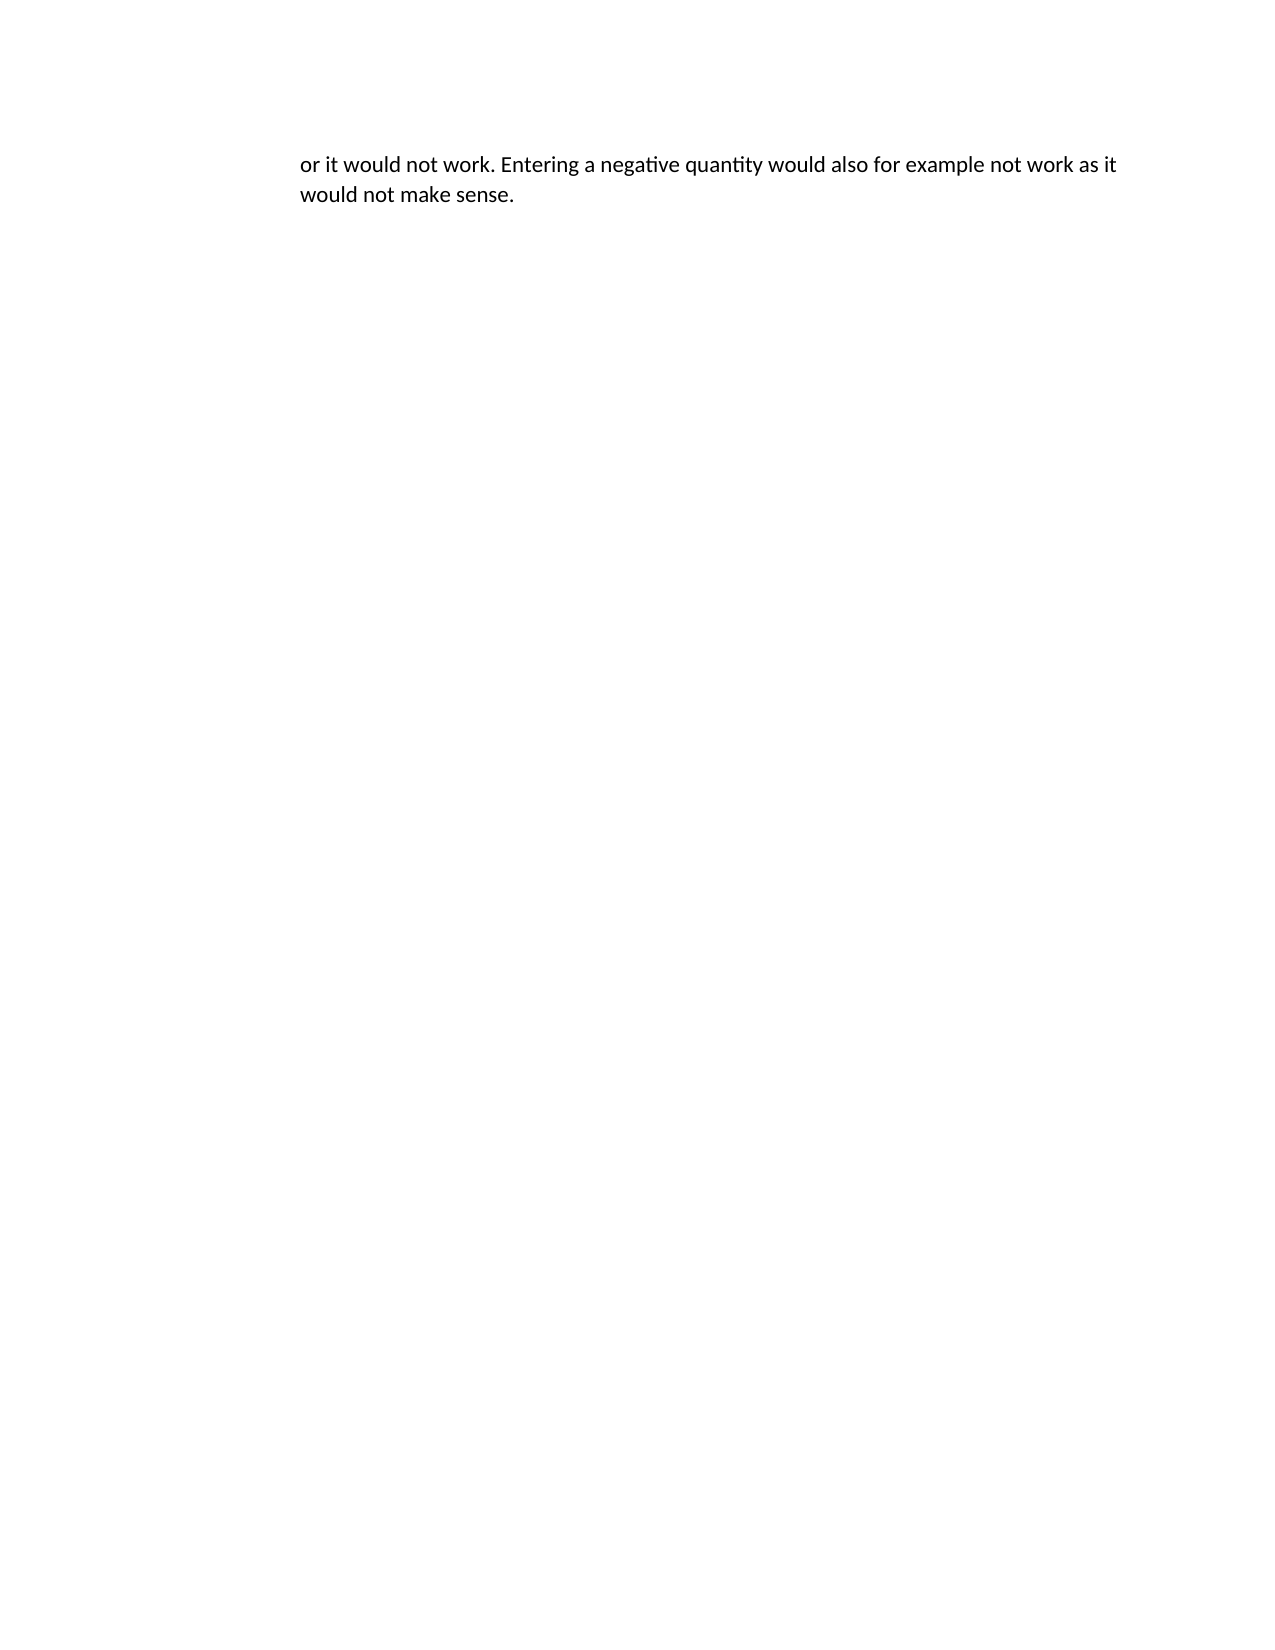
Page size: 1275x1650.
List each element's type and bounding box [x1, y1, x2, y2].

list [262, 150, 1125, 208]
